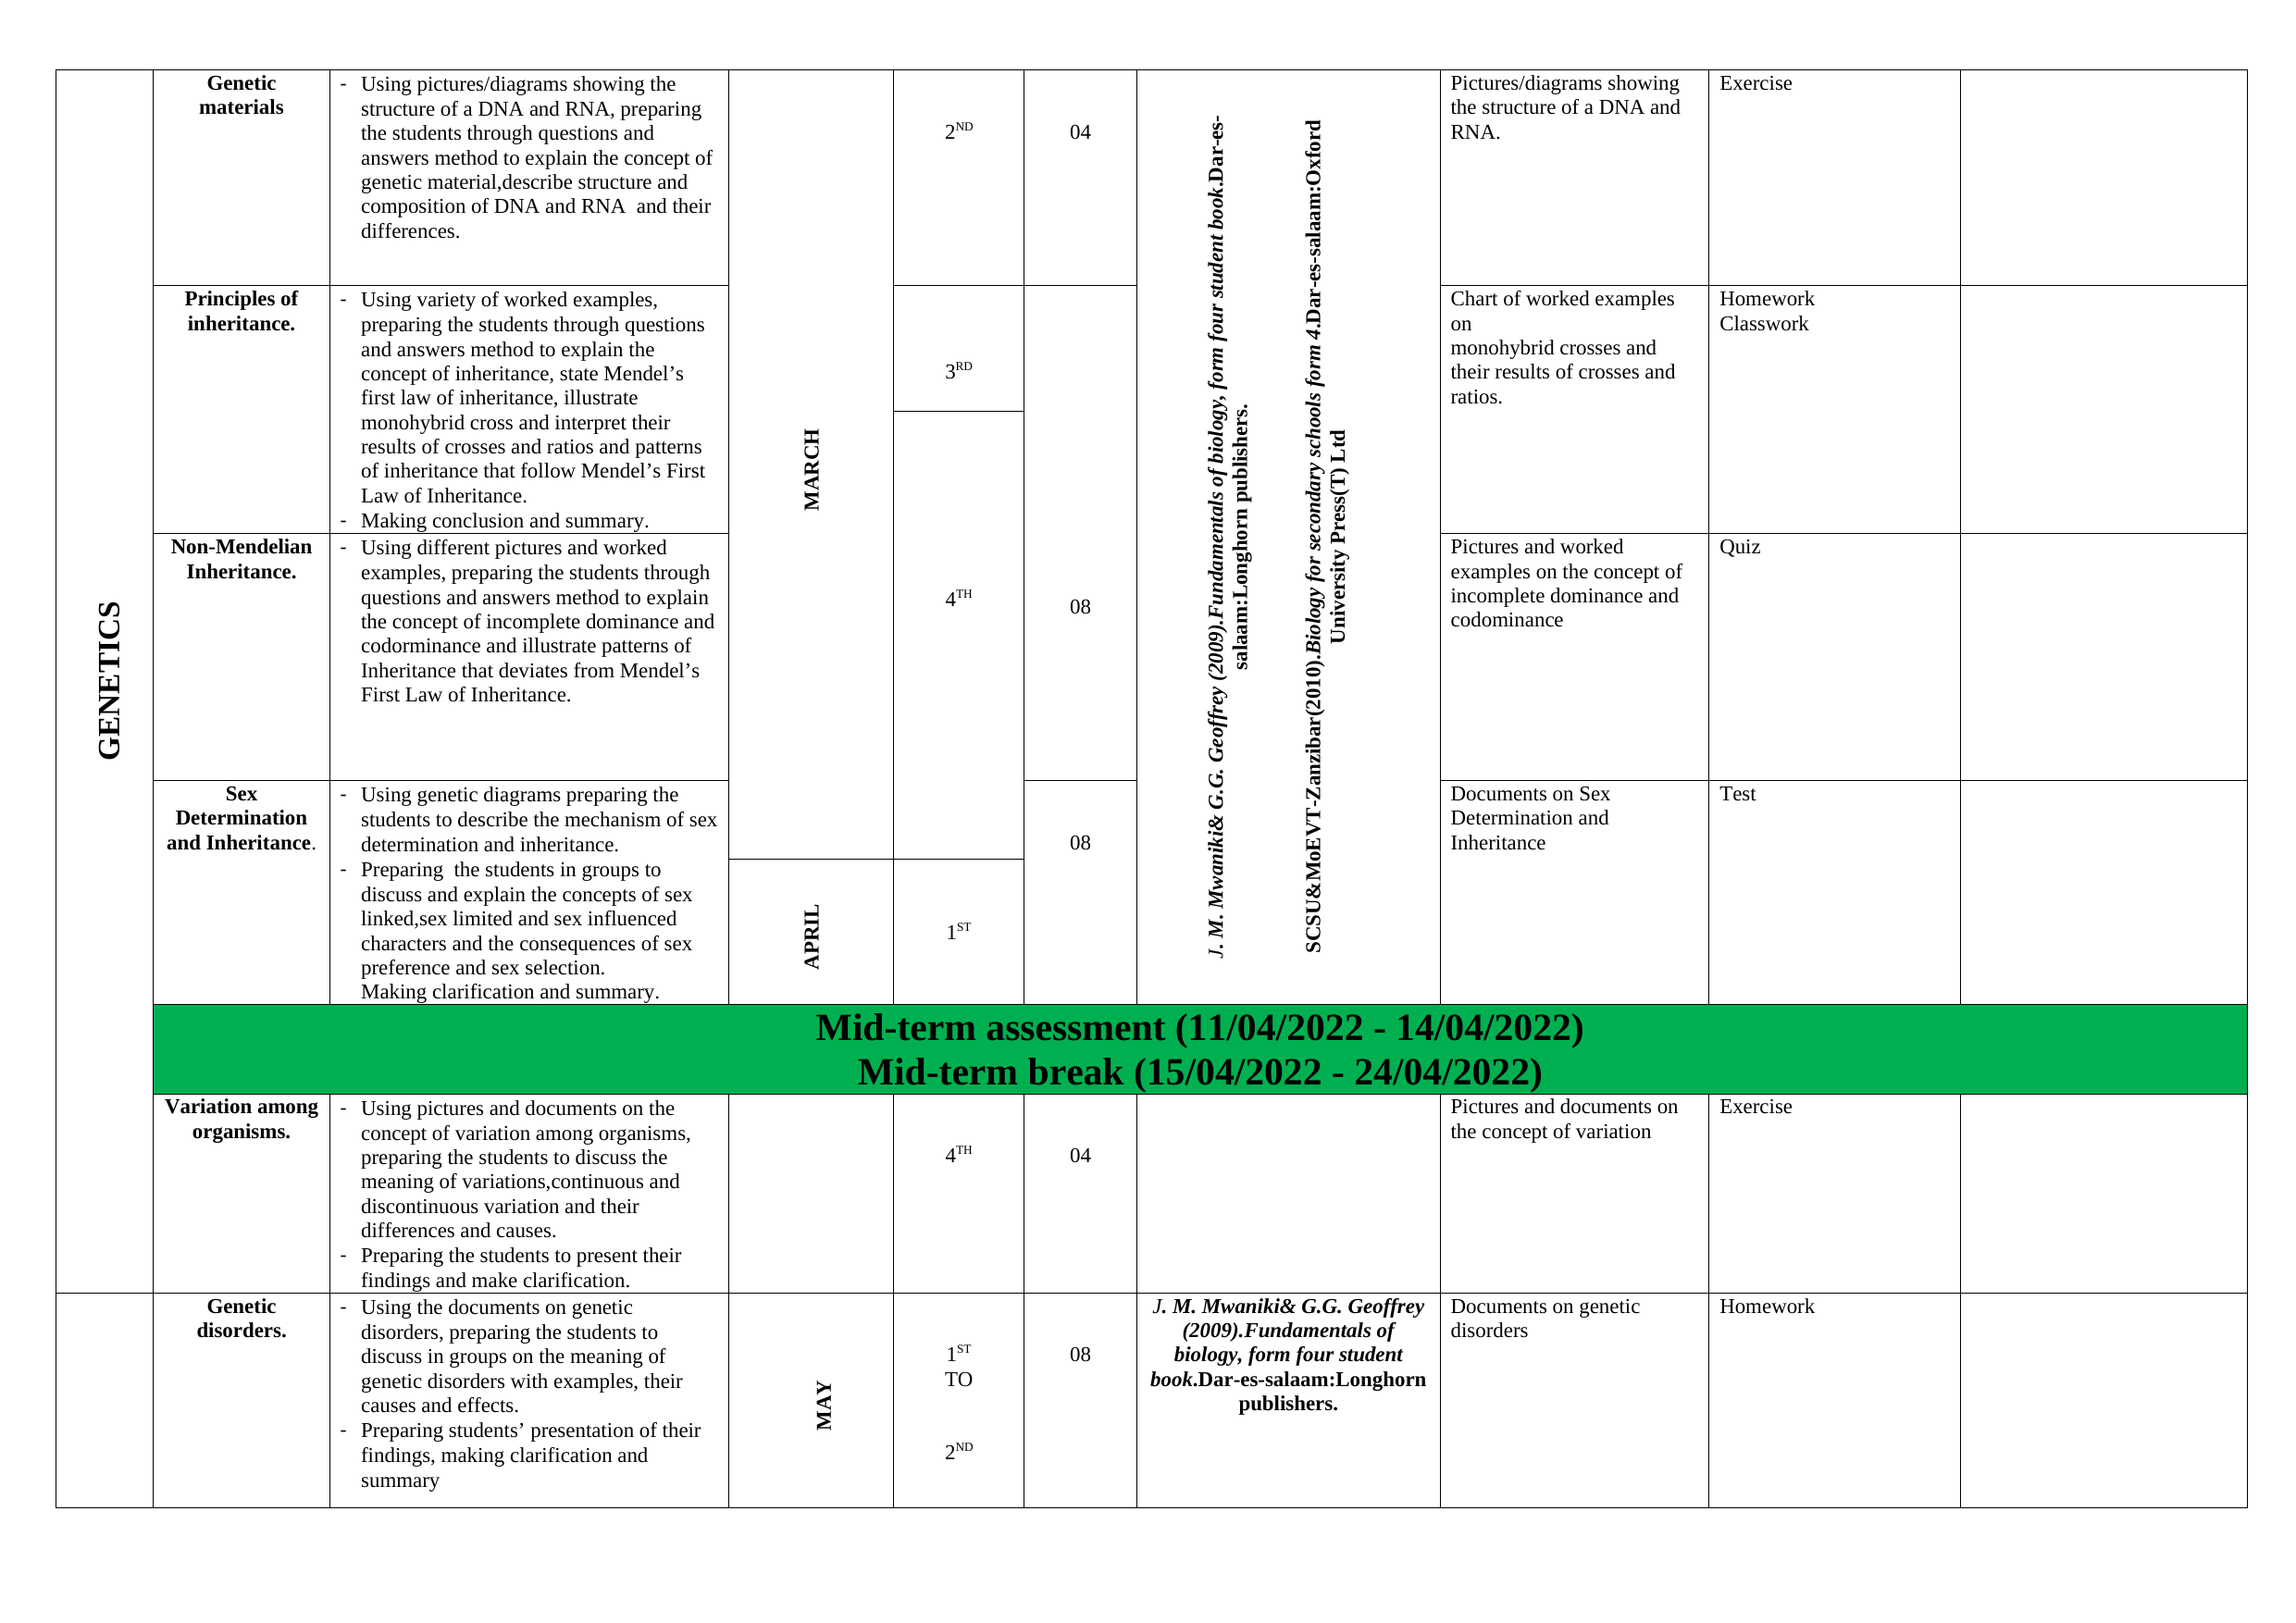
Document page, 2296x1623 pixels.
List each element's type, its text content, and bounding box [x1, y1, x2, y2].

table_cell Using pictures and documents on the concept of variation among organisms, preparing the students to discuss the meaning of variations,continuous and discontinuous variation and their differences and causes. Preparing the students to present their findings and make clarification. [330, 1095, 728, 1293]
table_cell APRIL [729, 860, 893, 1004]
table_cell 4TH [894, 412, 1024, 859]
table_cell Using different pictures and worked examples, preparing the students through questions and answers method to explain the concept of incomplete dominance and codorminance and illustrate patterns of Inheritance that deviates from Mendel’s First Law of Inheritance. [330, 534, 728, 780]
table_cell [56, 1294, 153, 1507]
table_cell [729, 1095, 893, 1293]
table_cell Using the documents on genetic disorders, preparing the students to discuss in groups on the meaning of genetic disorders with examples, their causes and effects. Preparing students’ presentation of their findings, making clarification and summary [330, 1294, 728, 1507]
table_cell Principles of inheritance. [154, 286, 329, 533]
table_cell Pictures and documents on the concept of variation [1441, 1095, 1708, 1293]
table_cell 1ST TO 2ND [894, 1294, 1024, 1507]
table_cell Test [1709, 781, 1960, 1004]
table_cell 08 [1024, 286, 1136, 780]
table_cell [1961, 70, 2247, 285]
table_cell Exercise [1709, 70, 1960, 285]
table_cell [1137, 70, 1440, 1004]
table_cell [1961, 781, 2247, 1004]
table_cell [1137, 1095, 1440, 1293]
table_cell Homework [1709, 1294, 1960, 1507]
table_cell Using variety of worked examples, preparing the students through questions and answers method to explain the concept of inheritance, state Mendel’s first law of inheritance, illustrate monohybrid cross and interpret their results of crosses and ratios and patterns of inheritance that follow Mendel’s First Law of Inheritance. Making conclusion and summary. [330, 286, 728, 533]
table_cell Pictures and worked examples on the concept of incomplete dominance and codominance [1441, 534, 1708, 780]
table_cell GENETICS [56, 70, 153, 1293]
table_cell 08 [1024, 1294, 1136, 1507]
table_cell Sex Determination and Inheritance. [154, 781, 329, 1004]
table_cell [1961, 1294, 2247, 1507]
table_cell 04 [1024, 70, 1136, 285]
table_cell Non-Mendelian Inheritance. [154, 534, 329, 780]
table_cell [1961, 1095, 2247, 1293]
table_cell [1961, 286, 2247, 533]
table_cell 04 [1024, 1095, 1136, 1293]
table_cell 08 [1024, 781, 1136, 1004]
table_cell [1137, 1294, 1440, 1507]
table_cell Using genetic diagrams preparing the students to describe the mechanism of sex determination and inheritance. Preparing the students in groups to discuss and explain the concepts of sex linked,sex limited and sex influenced characters and the consequences of sex preference and sex selection. Making clarification and summary. [330, 781, 728, 1004]
table_cell Homework Classwork [1709, 286, 1960, 533]
table_cell Pictures/diagrams showing the structure of a DNA and RNA. [1441, 70, 1708, 285]
table_cell Genetic disorders. [154, 1294, 329, 1507]
table_cell 2ND [894, 70, 1024, 285]
table_cell Chart of worked examples on monohybrid crosses and their results of crosses and ratios. [1441, 286, 1708, 533]
table_cell Variation among organisms. [154, 1095, 329, 1293]
table_cell MAY [729, 1294, 893, 1507]
table_cell Documents on genetic disorders [1441, 1294, 1708, 1507]
table_cell Genetic materials [154, 70, 329, 285]
table_cell Quiz [1709, 534, 1960, 780]
table_cell 1ST [894, 860, 1024, 1004]
table_cell MARCH [729, 70, 893, 859]
table_cell Exercise [1709, 1095, 1960, 1293]
table_cell 3RD [894, 286, 1024, 411]
table_cell Mid-term assessment (11/04/2022 - 14/04/2022) Mid-term break (15/04/2022 - 24/04/2022) [154, 1005, 2247, 1094]
table_cell Documents on Sex Determination and Inheritance [1441, 781, 1708, 1004]
table_cell 4TH [894, 1095, 1024, 1293]
table_cell [1961, 534, 2247, 780]
table_cell Using pictures/diagrams showing the structure of a DNA and RNA, preparing the students through questions and answers method to explain the concept of genetic material,describe structure and composition of DNA and RNA and their differences. [330, 70, 728, 285]
